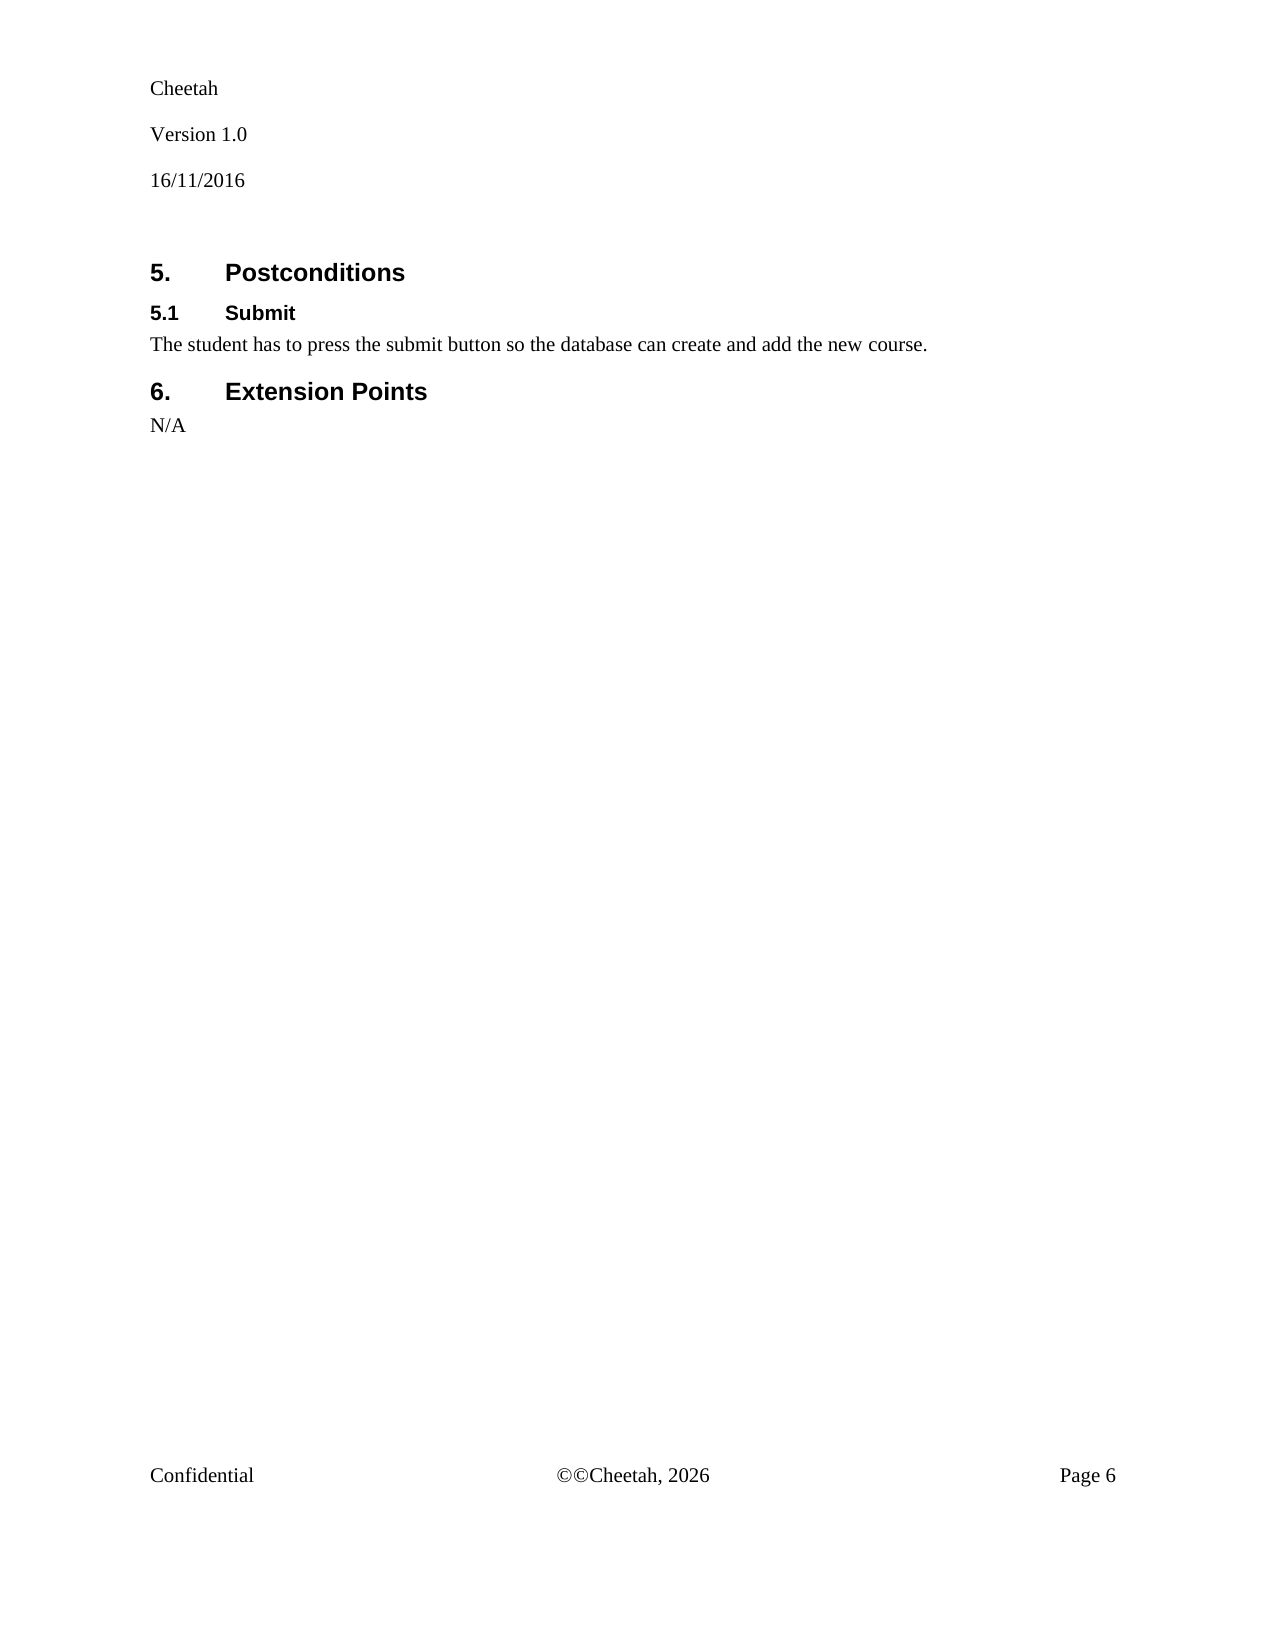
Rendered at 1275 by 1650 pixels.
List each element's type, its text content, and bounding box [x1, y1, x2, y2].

subtitle Extension Points [150, 377, 1125, 405]
text N/A [150, 412, 1125, 437]
text The student has to press the submit button so the database can create and add the new course. [150, 331, 1125, 356]
subtitle Postconditions [150, 258, 1125, 287]
subtitle Submit [150, 299, 1125, 324]
